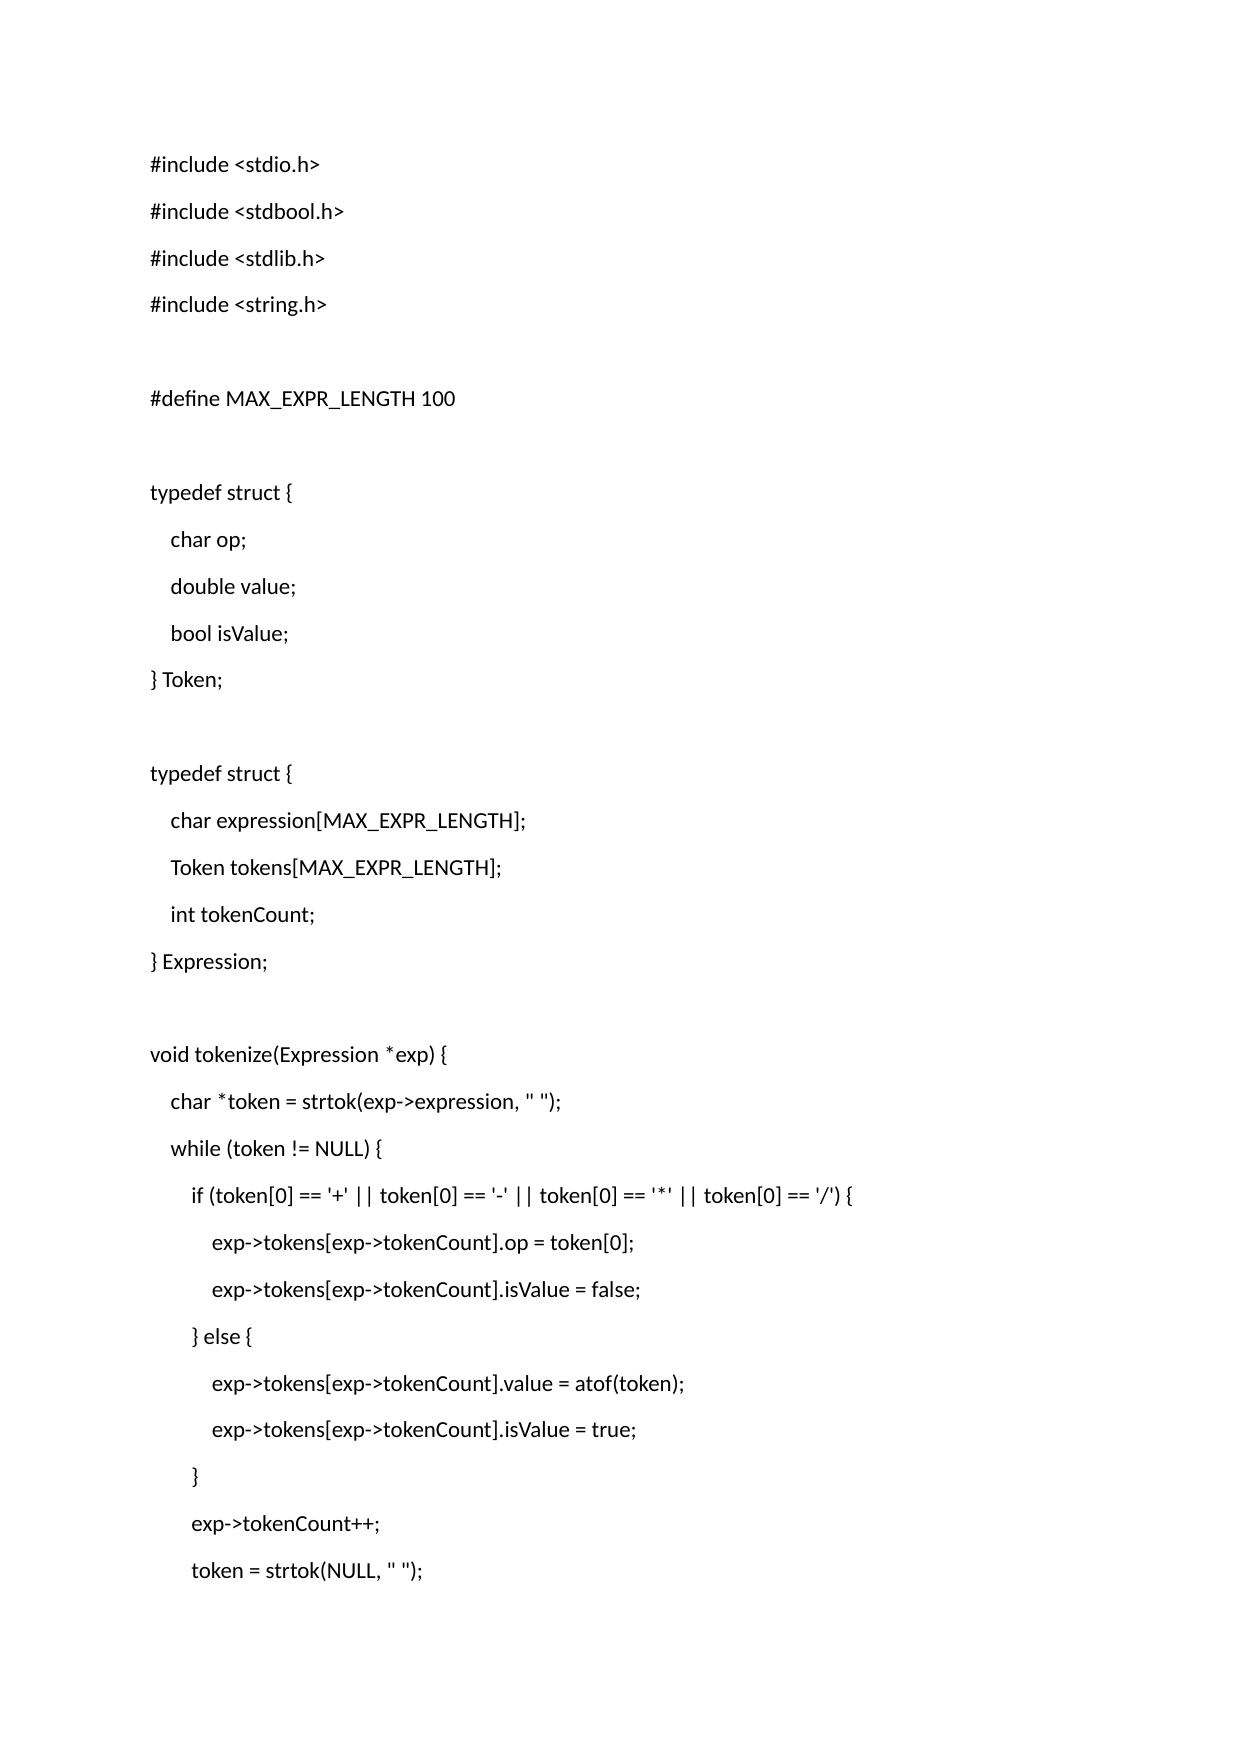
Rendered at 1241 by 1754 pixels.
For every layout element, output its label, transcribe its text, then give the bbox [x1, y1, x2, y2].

text int tokenCount; [150, 900, 1090, 928]
text #include <stdlib.h> [150, 244, 1090, 272]
text exp->tokenCount++; [150, 1509, 1090, 1537]
text } [150, 1462, 1090, 1491]
text #include <stdio.h> [150, 150, 1090, 178]
text exp->tokens[exp->tokenCount].isValue = true; [150, 1416, 1090, 1444]
text void tokenize(Expression *exp) { [150, 1041, 1090, 1069]
text exp->tokens[exp->tokenCount].op = token[0]; [150, 1228, 1090, 1256]
text } else { [150, 1322, 1090, 1350]
text typedef struct { [150, 478, 1090, 506]
text } Expression; [150, 947, 1090, 975]
text double value; [150, 572, 1090, 600]
text #include <string.h> [150, 291, 1090, 319]
text exp->tokens[exp->tokenCount].value = atof(token); [150, 1369, 1090, 1397]
text if (token[0] == '+' || token[0] == '-' || token[0] == '*' || token[0] == '/') { [150, 1181, 1090, 1209]
text typedef struct { [150, 759, 1090, 787]
text while (token != NULL) { [150, 1134, 1090, 1162]
text token = strtok(NULL, " "); [150, 1556, 1090, 1584]
text } Token; [150, 666, 1090, 694]
text char *token = strtok(exp->expression, " "); [150, 1087, 1090, 1116]
text #include <stdbool.h> [150, 197, 1090, 225]
text #define MAX_EXPR_LENGTH 100 [150, 384, 1090, 412]
text Token tokens[MAX_EXPR_LENGTH]; [150, 853, 1090, 881]
text exp->tokens[exp->tokenCount].isValue = false; [150, 1275, 1090, 1303]
text char op; [150, 525, 1090, 553]
text char expression[MAX_EXPR_LENGTH]; [150, 806, 1090, 834]
text bool isValue; [150, 619, 1090, 647]
